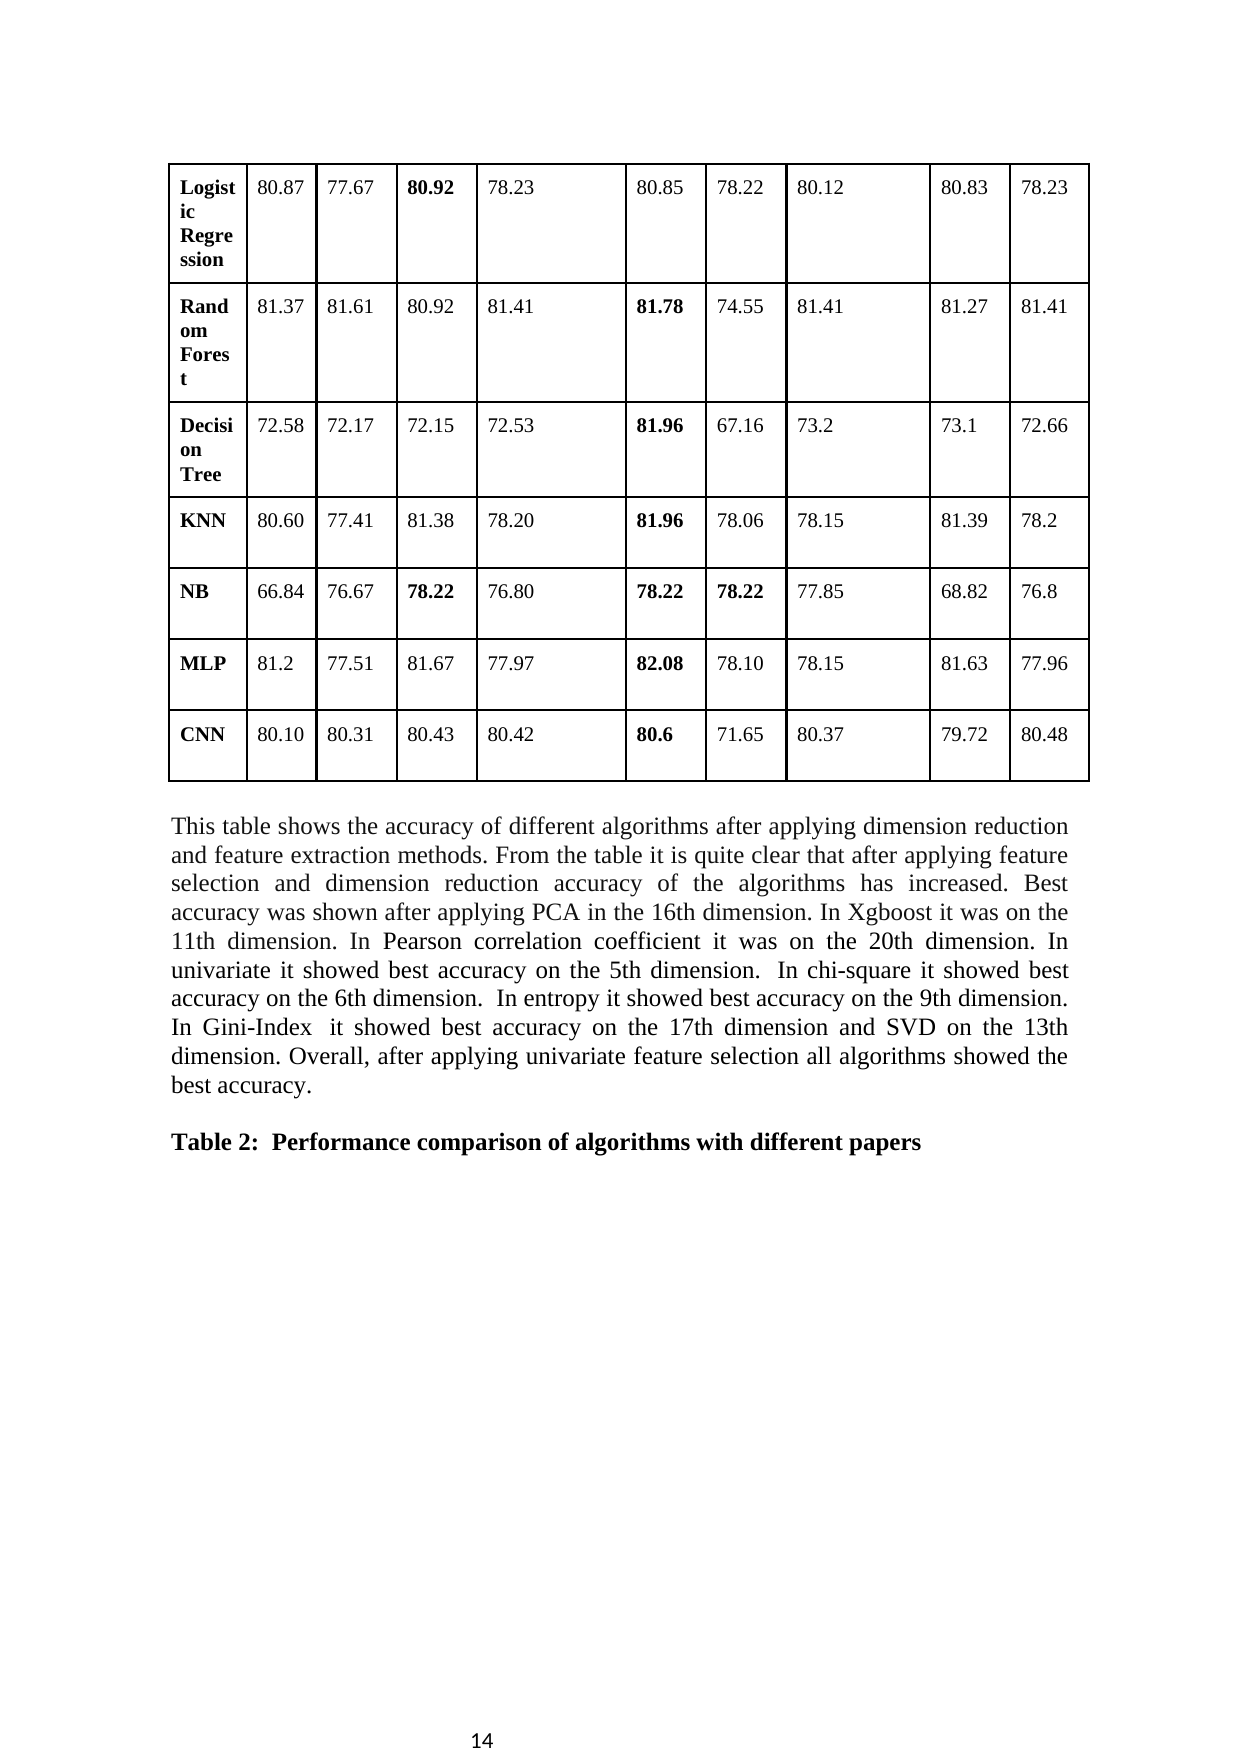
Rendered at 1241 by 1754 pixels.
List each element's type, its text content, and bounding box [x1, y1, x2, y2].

table_cell 68.82 [931, 569, 1009, 638]
table_cell 71.65 [707, 711, 785, 780]
table_cell 80.6 [627, 711, 705, 780]
table_cell 80.48 [1011, 711, 1088, 780]
table_cell 78.22 [398, 569, 476, 638]
table_cell 80.37 [788, 711, 929, 780]
table_cell 76.8 [1011, 569, 1088, 638]
table_cell 77.97 [478, 640, 625, 709]
text This table shows the accuracy of different algorithms after applying dimension reduction and feature extraction methods. From the table it is quite clear that after applying feature selection and dimension reduction accuracy of the algorithms has increased. Best accuracy was shown after applying PCA in the 16th dimension. In Xgboost it was on the 11th dimension. In Pearson correlation coefficient it was on the 20th dimension. In univariate it showed best accuracy on the 5th dimension. In chi-square it showed best accuracy on the 6th dimension. In entropy it showed best accuracy on the 9th dimension. In Gini-Index it showed best accuracy on the 17th dimension and SVD on the 13th dimension. Overall, after applying univariate feature selection all algorithms showed the best accuracy. [171, 926, 1069, 1098]
table_cell 72.58 [248, 403, 315, 496]
table_cell 81.78 [627, 284, 705, 401]
table_cell 78.20 [478, 498, 625, 567]
table_cell Decision Tree [170, 403, 246, 496]
table_cell 80.43 [398, 711, 476, 780]
table_cell 73.2 [788, 403, 929, 496]
table_cell 72.17 [318, 403, 396, 496]
table_cell 77.41 [318, 498, 396, 567]
table_cell 78.15 [788, 640, 929, 709]
table_cell 81.39 [931, 498, 1009, 567]
table_cell 78.15 [788, 498, 929, 567]
table_cell 79.72 [931, 711, 1009, 780]
table_cell 81.38 [398, 498, 476, 567]
table_cell NB [170, 569, 246, 638]
table_cell 80.83 [931, 165, 1009, 282]
table_cell Random Forest [170, 284, 246, 401]
table_cell 80.42 [478, 711, 625, 780]
table_cell Logistic Regression [170, 165, 246, 282]
table_cell 80.87 [248, 165, 315, 282]
table_cell 66.84 [248, 569, 315, 638]
table_cell 80.92 [398, 284, 476, 401]
table_cell 67.16 [707, 403, 785, 496]
table_cell 81.2 [248, 640, 315, 709]
table_cell 81.63 [931, 640, 1009, 709]
table_cell 81.41 [478, 284, 625, 401]
table_cell 78.06 [707, 498, 785, 567]
table_cell 77.51 [318, 640, 396, 709]
table_cell 78.10 [707, 640, 785, 709]
table_cell 81.27 [931, 284, 1009, 401]
table_cell 81.61 [318, 284, 396, 401]
table_cell 81.41 [788, 284, 929, 401]
table_cell 82.08 [627, 640, 705, 709]
table_cell 78.22 [707, 569, 785, 638]
table_cell 77.96 [1011, 640, 1088, 709]
table_cell 76.80 [478, 569, 625, 638]
table_cell 77.85 [788, 569, 929, 638]
table_cell 72.53 [478, 403, 625, 496]
table_cell 80.31 [318, 711, 396, 780]
table_cell 81.96 [627, 498, 705, 567]
table_cell 78.22 [707, 165, 785, 282]
table_cell MLP [170, 640, 246, 709]
table_cell 78.22 [627, 569, 705, 638]
table_cell 78.23 [478, 165, 625, 282]
table_cell 72.15 [398, 403, 476, 496]
table_cell 74.55 [707, 284, 785, 401]
table_cell 80.85 [627, 165, 705, 282]
table_cell 80.92 [398, 165, 476, 282]
table_cell 80.12 [788, 165, 929, 282]
table_cell 76.67 [318, 569, 396, 638]
table_cell 81.67 [398, 640, 476, 709]
table_cell 72.66 [1011, 403, 1088, 496]
text Table 2: Performance comparison of algorithms with different papers [171, 1127, 1069, 1156]
table_cell KNN [170, 498, 246, 567]
table_cell 81.96 [627, 403, 705, 496]
table_cell 78.2 [1011, 498, 1088, 567]
table_cell 80.10 [248, 711, 315, 780]
table_cell 80.60 [248, 498, 315, 567]
table_cell 78.23 [1011, 165, 1088, 282]
table_cell 77.67 [318, 165, 396, 282]
table_cell CNN [170, 711, 246, 780]
table_cell 73.1 [931, 403, 1009, 496]
table_cell 81.41 [1011, 284, 1088, 401]
table_cell 81.37 [248, 284, 315, 401]
